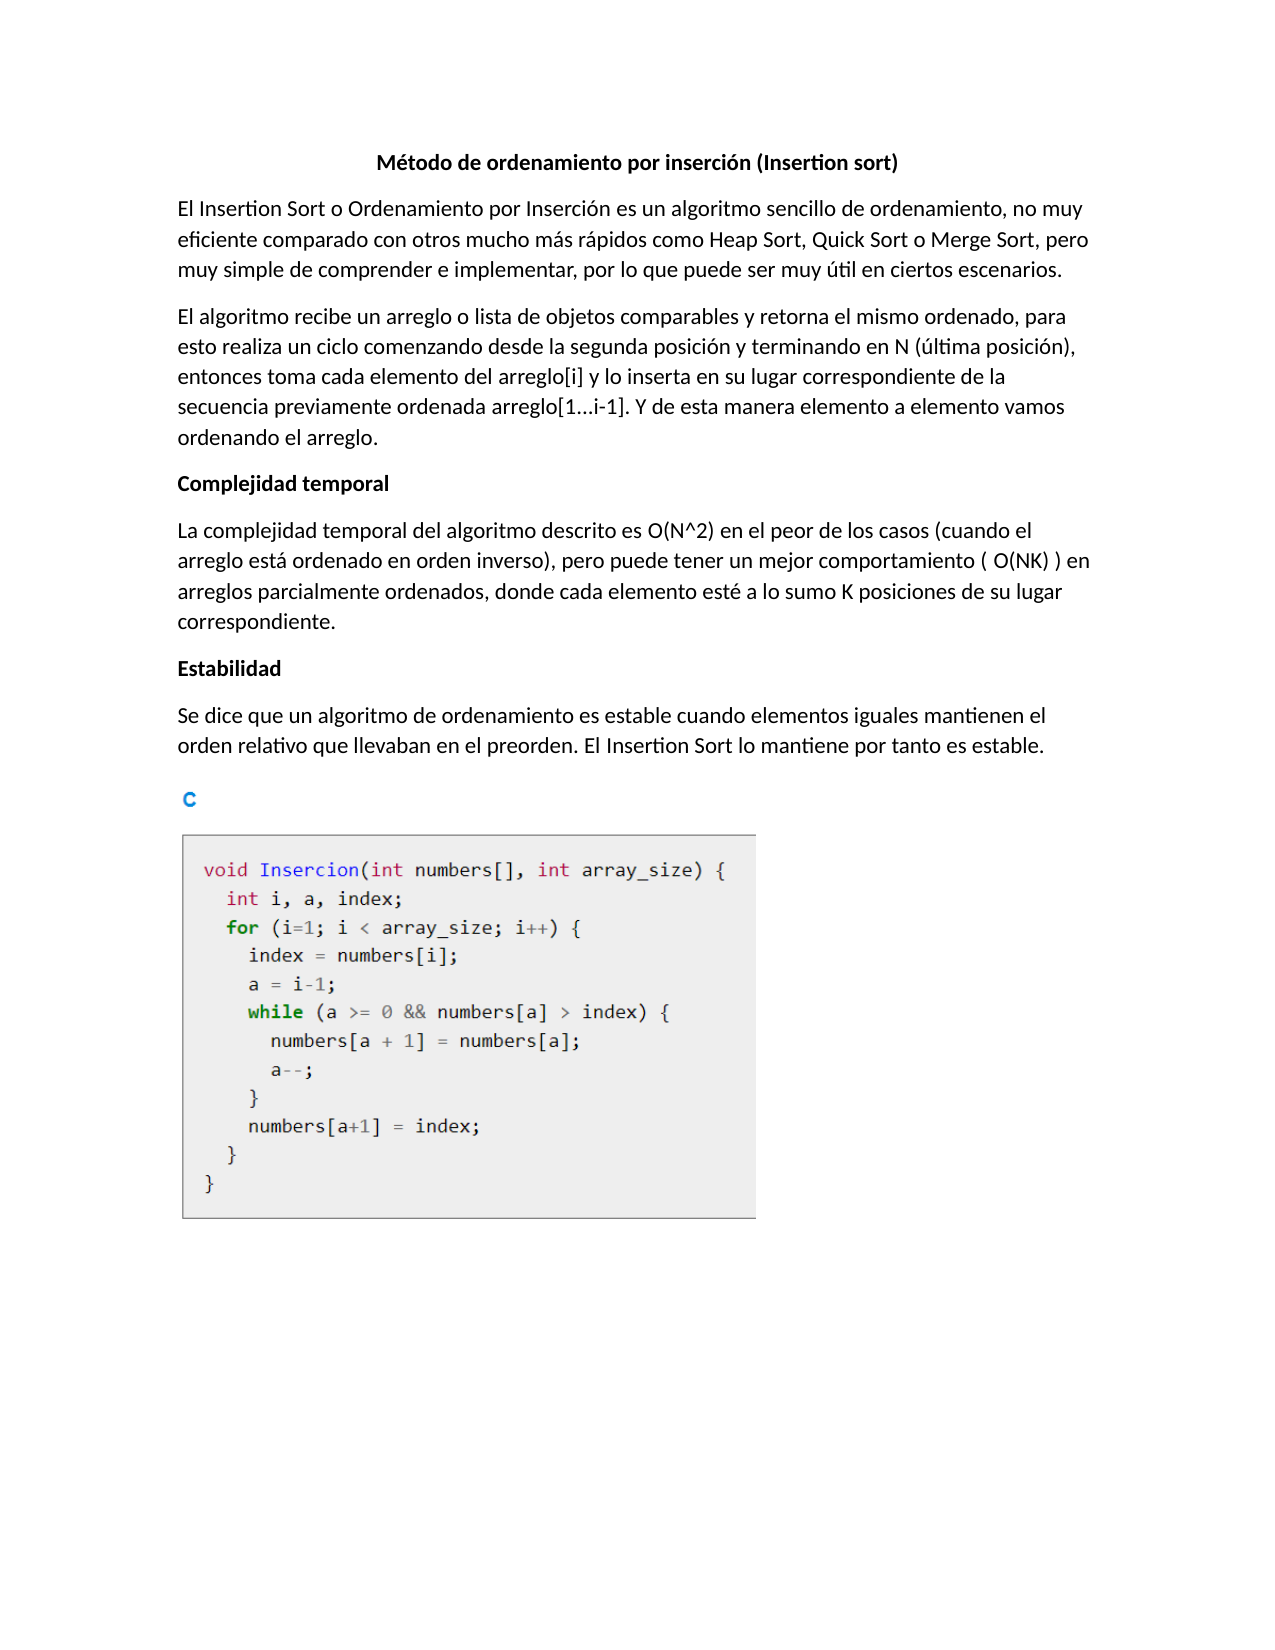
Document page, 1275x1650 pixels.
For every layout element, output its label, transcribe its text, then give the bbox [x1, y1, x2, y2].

picture [177, 777, 756, 1221]
text Complejidad temporal [177, 469, 1098, 497]
text Estabilidad [177, 654, 1098, 682]
text Se dice que un algoritmo de ordenamiento es estable cuando elementos iguales mantienen el orden relativo que llevaban en el preorden. El Insertion Sort lo mantiene por tanto es estable. [177, 701, 1098, 759]
text La complejidad temporal del algoritmo descrito es O(N^2) en el peor de los casos (cuando el arreglo está ordenado en orden inverso), pero puede tener un mejor comportamiento ( O(NK) ) en arreglos parcialmente ordenados, donde cada elemento esté a lo sumo K posiciones de su lugar correspondiente. [177, 516, 1098, 635]
text El Insertion Sort o Ordenamiento por Inserción es un algoritmo sencillo de ordenamiento, no muy eficiente comparado con otros mucho más rápidos como Heap Sort, Quick Sort o Merge Sort, pero muy simple de comprender e implementar, por lo que puede ser muy útil en ciertos escenarios. [177, 194, 1098, 283]
text Método de ordenamiento por inserción (Insertion sort) [177, 148, 1098, 176]
text El algoritmo recibe un arreglo o lista de objetos comparables y retorna el mismo ordenado, para esto realiza un ciclo comenzando desde la segunda posición y terminando en N (última posición), entonces toma cada elemento del arreglo[i] y lo inserta en su lugar correspondiente de la secuencia previamente ordenada arreglo[1...i-1]. Y de esta manera elemento a elemento vamos ordenando el arreglo. [177, 302, 1098, 451]
